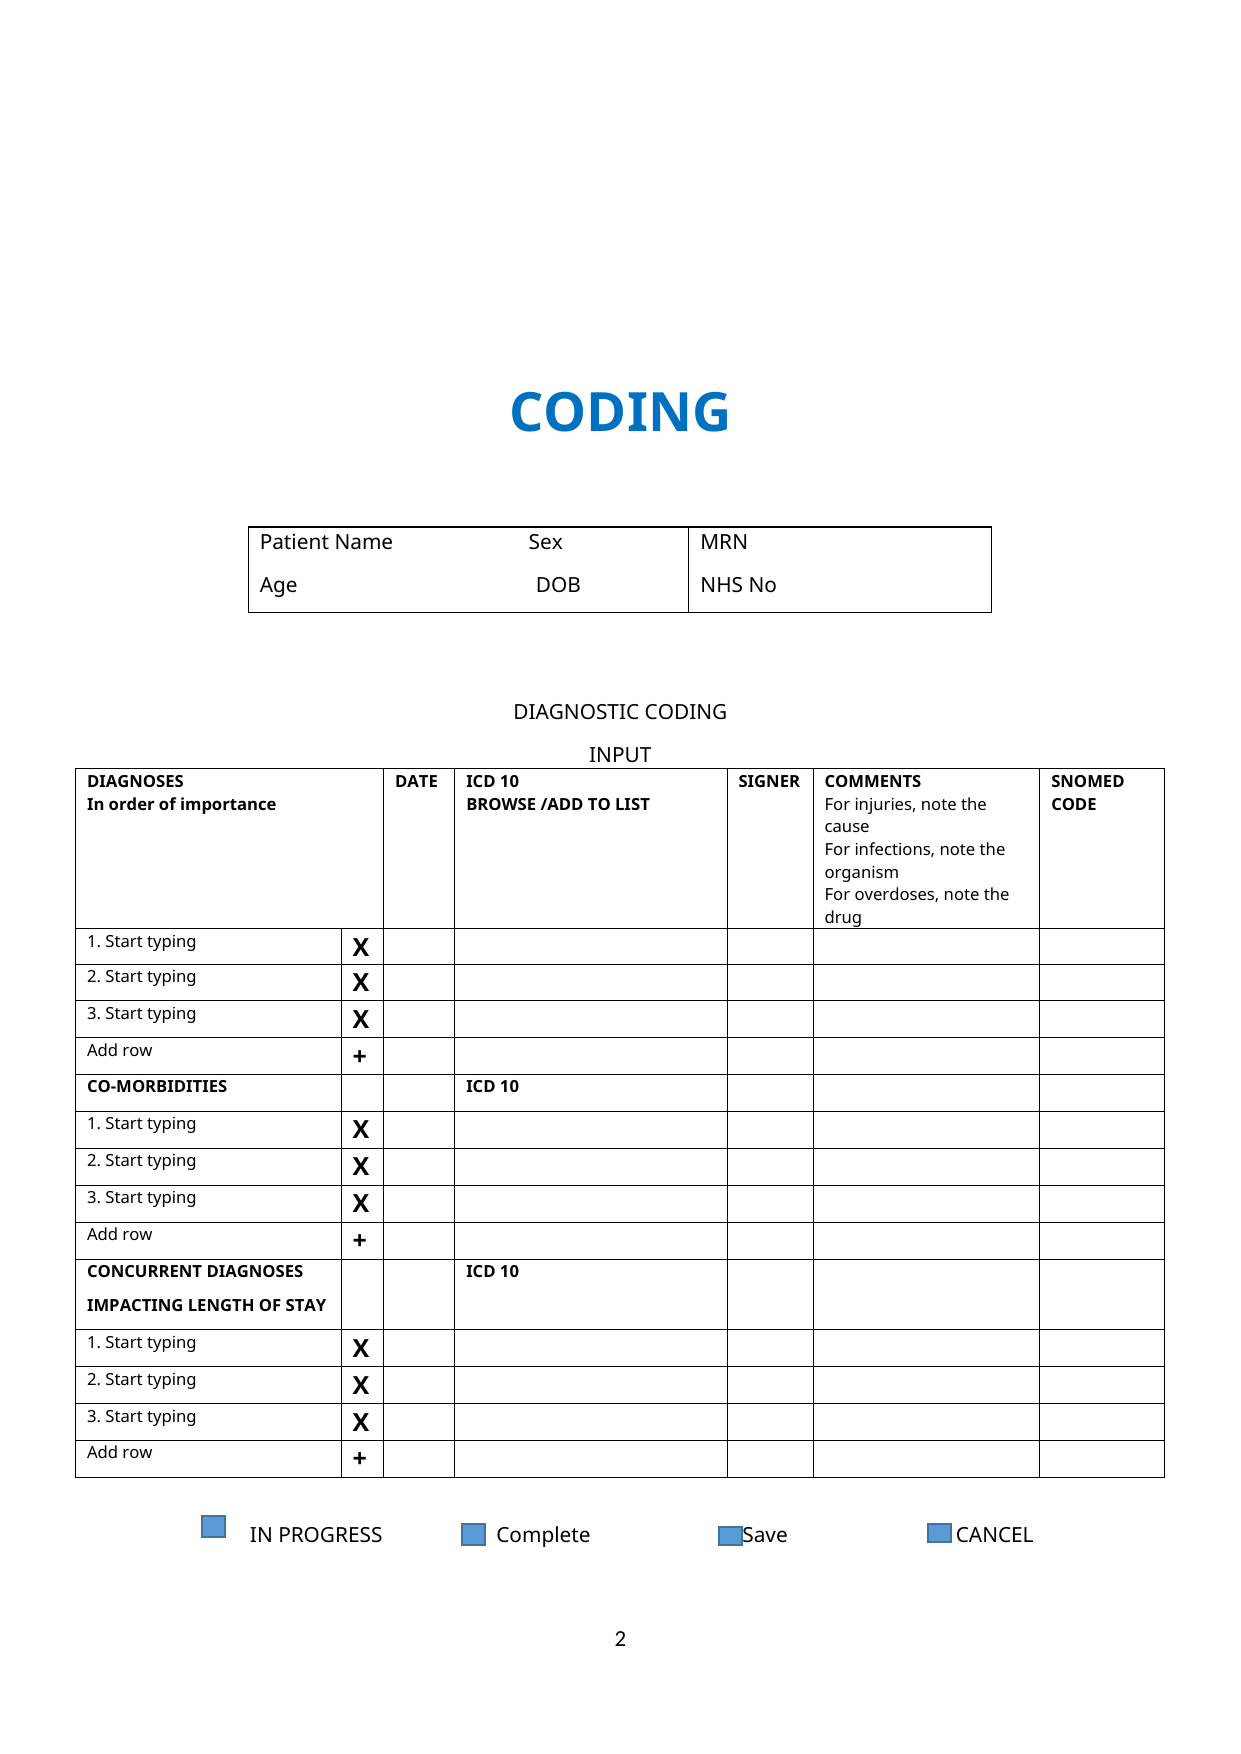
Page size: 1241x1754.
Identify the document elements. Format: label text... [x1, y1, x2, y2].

table_cell [728, 1186, 813, 1222]
table_cell [455, 1038, 727, 1074]
table_cell X [342, 1404, 383, 1440]
table_cell [1040, 1186, 1164, 1222]
table_cell [455, 1186, 727, 1222]
table_cell [728, 1112, 813, 1148]
table_cell X [342, 1112, 383, 1148]
table_cell [455, 1367, 727, 1403]
table_cell 3. Start typing [76, 1404, 341, 1440]
table_cell [1040, 1330, 1164, 1366]
text IN PROGRESS Complete Save CANCEL [75, 1521, 1165, 1549]
table_cell [728, 1441, 813, 1477]
text DIAGNOSTIC CODING [75, 697, 1165, 726]
table_cell [728, 965, 813, 1000]
table_cell [455, 965, 727, 1000]
table_header DIAGNOSES In order of importance [76, 769, 383, 928]
table_cell [814, 1441, 1039, 1477]
table_cell [455, 1404, 727, 1440]
table_header Patient Name Sex Age DOB [249, 528, 688, 612]
table_cell + [342, 1038, 383, 1074]
table_cell [728, 1260, 813, 1329]
table_cell [814, 929, 1039, 963]
table_cell [814, 1075, 1039, 1111]
table_cell [1040, 1223, 1164, 1258]
table_cell [384, 1404, 454, 1440]
table_cell [455, 929, 727, 963]
table_cell [814, 1038, 1039, 1074]
table_cell [1040, 1149, 1164, 1185]
table_cell [384, 1223, 454, 1258]
table_cell [1040, 1441, 1164, 1477]
text CODING [75, 373, 1165, 447]
table_cell 1. Start typing [76, 1330, 341, 1366]
table_cell 3. Start typing [76, 1186, 341, 1222]
table_cell [384, 1330, 454, 1366]
table_cell [1040, 1404, 1164, 1440]
table_header COMMENTS For injuries, note the cause For infections, note the organism For overdoses, note the drug [814, 769, 1039, 928]
table_cell + [342, 1441, 383, 1477]
table_cell CO-MORBIDITIES [76, 1075, 341, 1111]
table_cell [728, 1330, 813, 1366]
table_cell [384, 929, 454, 963]
table_cell [814, 1404, 1039, 1440]
table_cell [1040, 1001, 1164, 1037]
table_cell [1040, 1038, 1164, 1074]
table_cell [342, 1075, 383, 1111]
table_cell [455, 1001, 727, 1037]
table_cell X [342, 1330, 383, 1366]
table_cell [728, 1149, 813, 1185]
table_cell [814, 1001, 1039, 1037]
table_cell [384, 1001, 454, 1037]
table_cell [342, 1260, 383, 1329]
table_cell [814, 965, 1039, 1000]
table_cell X [342, 1001, 383, 1037]
table_cell [814, 1367, 1039, 1403]
table_cell [728, 1404, 813, 1440]
table_cell [384, 1112, 454, 1148]
table_cell [814, 1186, 1039, 1222]
table_cell [384, 965, 454, 1000]
table_cell X [342, 1186, 383, 1222]
table_cell [455, 1223, 727, 1258]
table_cell [384, 1260, 454, 1329]
table_cell 2. Start typing [76, 1149, 341, 1185]
table_cell Add row [76, 1223, 341, 1258]
table_cell [384, 1367, 454, 1403]
table_cell [384, 1441, 454, 1477]
table_header DATE [384, 769, 454, 928]
table_cell X [342, 1367, 383, 1403]
table_cell [814, 1149, 1039, 1185]
table_cell [814, 1112, 1039, 1148]
table_cell [384, 1038, 454, 1074]
table_cell [455, 1441, 727, 1477]
table_cell [1040, 1367, 1164, 1403]
table_cell ICD 10 [455, 1075, 727, 1111]
table_cell [1040, 1075, 1164, 1111]
table_cell [814, 1330, 1039, 1366]
table_cell CONCURRENT DIAGNOSES IMPACTING LENGTH OF STAY [76, 1260, 341, 1329]
table_cell [455, 1149, 727, 1185]
table_cell [384, 1075, 454, 1111]
table_cell + [342, 1223, 383, 1258]
table_header SNOMED CODE [1040, 769, 1164, 928]
table_cell [728, 1038, 813, 1074]
table_cell [1040, 1112, 1164, 1148]
table_cell [455, 1330, 727, 1366]
table_cell 2. Start typing [76, 1367, 341, 1403]
table_header SIGNER [728, 769, 813, 928]
table_cell [728, 1367, 813, 1403]
table_cell Add row [76, 1038, 341, 1074]
table_cell Add row [76, 1441, 341, 1477]
table_cell X [342, 965, 383, 1000]
table_cell X [342, 929, 383, 963]
table_cell 2. Start typing [76, 965, 341, 1000]
table_cell [1040, 929, 1164, 963]
table_header MRN NHS No [689, 528, 991, 612]
table_cell [728, 1001, 813, 1037]
table_cell [814, 1223, 1039, 1258]
table_cell [728, 929, 813, 963]
table_cell [384, 1149, 454, 1185]
table_cell ICD 10 [455, 1260, 727, 1329]
table_cell [1040, 1260, 1164, 1329]
text INPUT [75, 740, 1165, 768]
table_cell [1040, 965, 1164, 1000]
table_cell [728, 1075, 813, 1111]
table_cell [384, 1186, 454, 1222]
table_cell [728, 1223, 813, 1258]
table_cell X [342, 1149, 383, 1185]
table_cell [455, 1112, 727, 1148]
table_cell 1. Start typing [76, 929, 341, 963]
table_cell 3. Start typing [76, 1001, 341, 1037]
table_cell [814, 1260, 1039, 1329]
table_cell 1. Start typing [76, 1112, 341, 1148]
table_header ICD 10 BROWSE /ADD TO LIST [455, 769, 727, 928]
